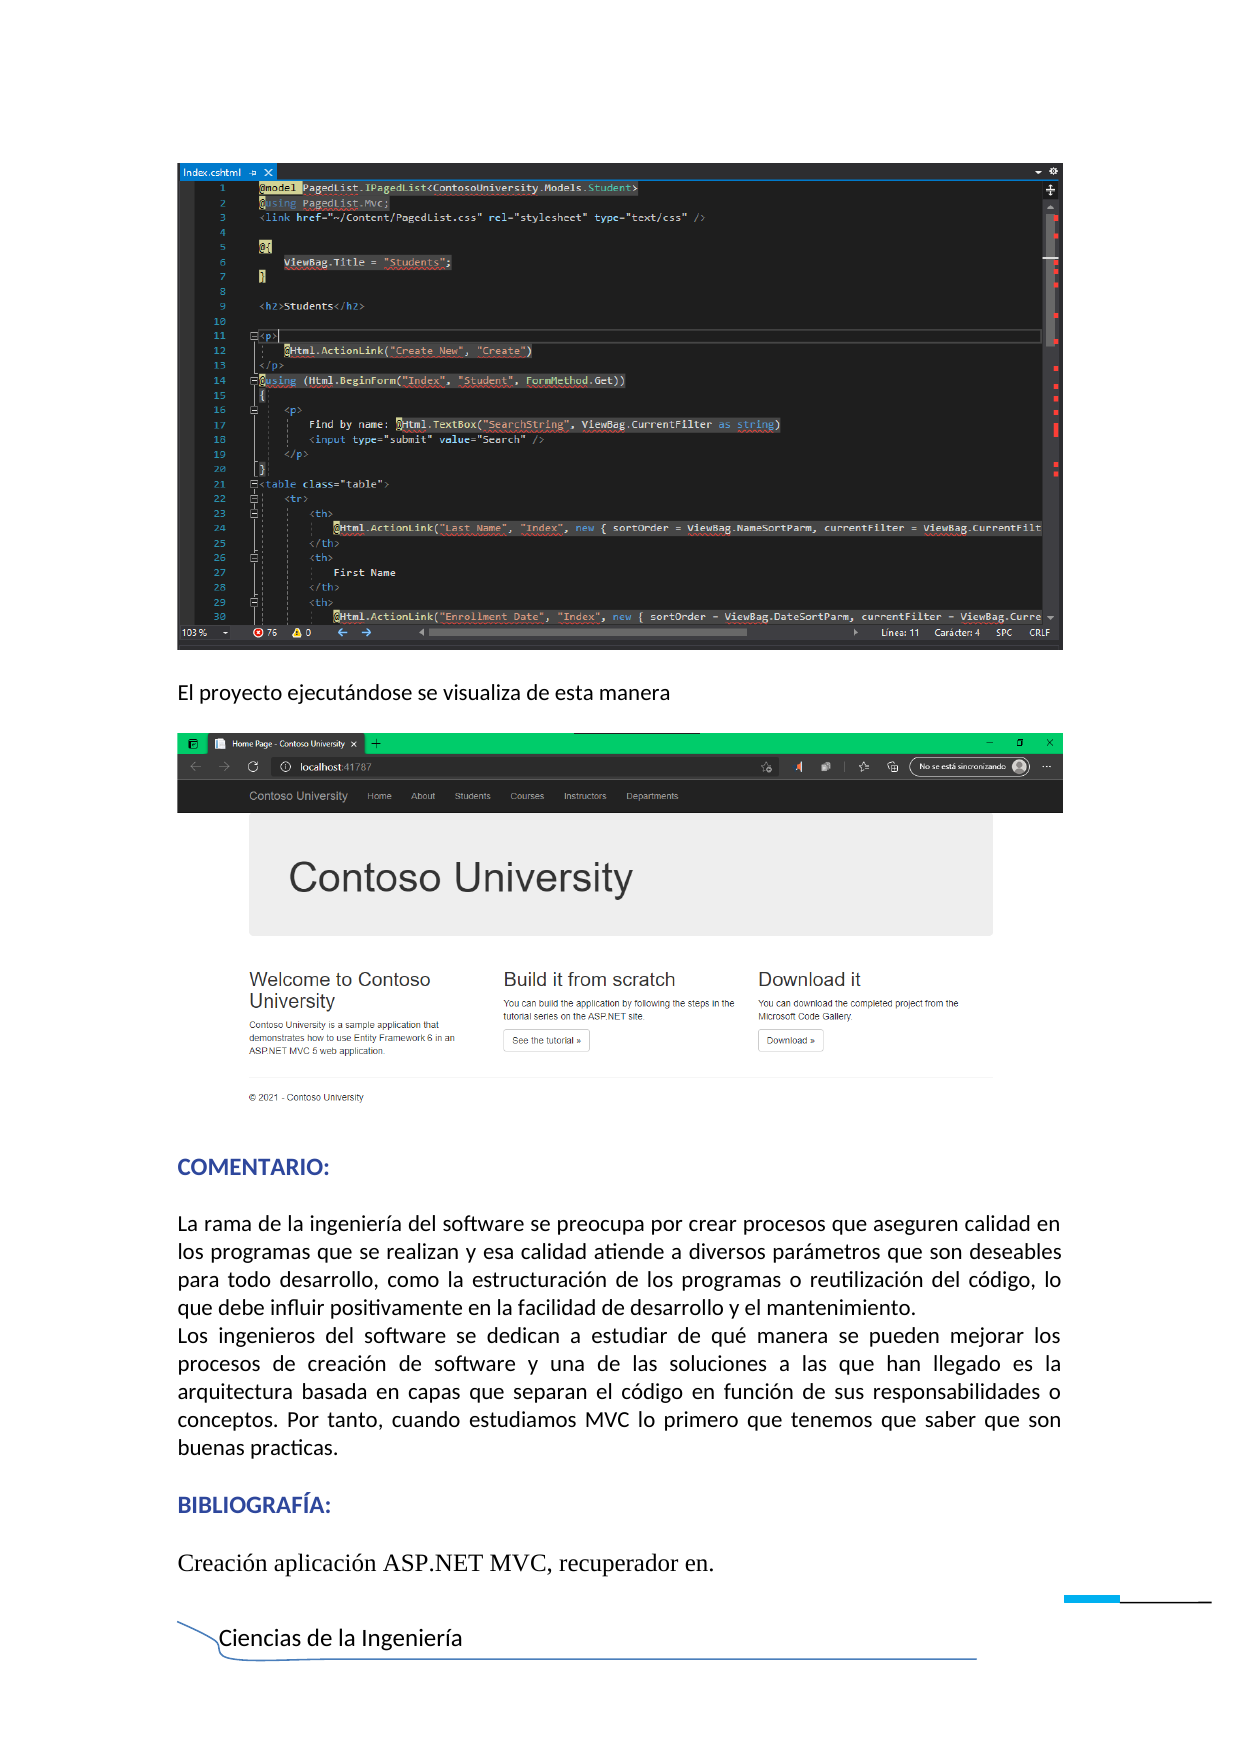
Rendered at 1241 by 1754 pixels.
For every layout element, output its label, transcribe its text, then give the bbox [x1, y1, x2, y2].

text El proyecto ejecutándose se visualiza de esta manera [177, 678, 1063, 706]
text COMENTARIO: [177, 1151, 1063, 1181]
text Los ingenieros del software se dedican a estudiar de qué manera se pueden mejorar los procesos de creación de software y una de las soluciones a las que han llegado es la arquitectura basada en capas que separan el código en función de sus responsabilidades o conceptos. Por tanto, cuando estudiamos MVC lo primero que tenemos que saber que son buenas practicas. [177, 1321, 1063, 1462]
text La rama de la ingeniería del software se preocupa por crear procesos que aseguren calidad en los programas que se realizan y esa calidad atiende a diversos parámetros que son deseables para todo desarrollo, como la estructuración de los programas o reutilización del código, lo que debe influir positivamente en la facilidad de desarrollo y el mantenimiento. [177, 1209, 1063, 1321]
text Creación aplicación ASP.NET MVC, recuperador en. [177, 1548, 1063, 1577]
text BIBLIOGRAFÍA: [177, 1489, 1063, 1520]
picture [177, 163, 1063, 650]
picture [177, 733, 1063, 1123]
